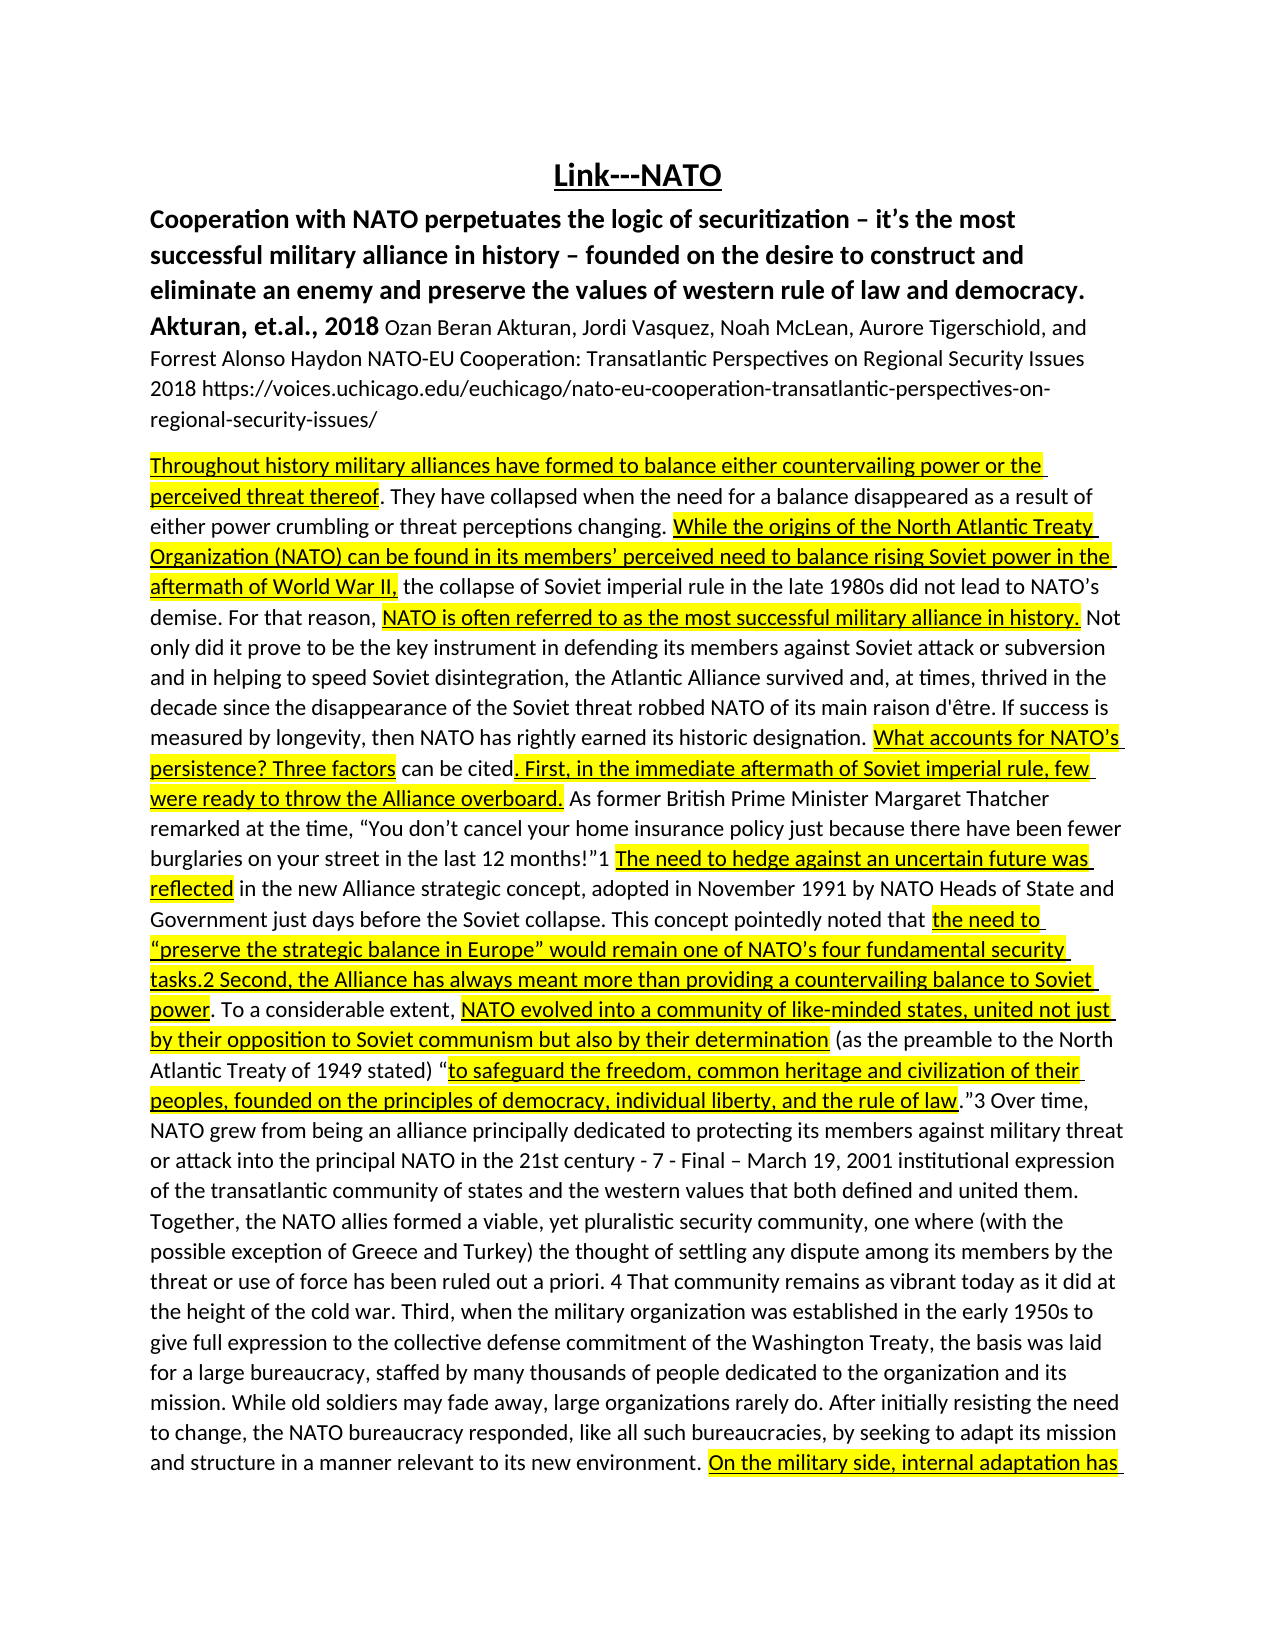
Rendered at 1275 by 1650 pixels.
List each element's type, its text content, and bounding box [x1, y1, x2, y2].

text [150, 452, 1125, 1477]
subtitle Cooperation with NATO perpetuates the logic of securitization – it’s the most successful military alliance in history – founded on the desire to construct and eliminate an enemy and preserve the values of western rule of law and democracy. [150, 202, 1125, 307]
text Akturan, et.al., 2018 Ozan Beran Akturan, Jordi Vasquez, Noah McLean, Aurore Tigerschiold, and Forrest Alonso Haydon NATO-EU Cooperation: Transatlantic Perspectives on Regional Security Issues 2018 https://voices.uchicago.edu/euchicago/nato-eu-cooperation-transatlantic-perspectives-on-regional-security-issues/ [150, 309, 1125, 433]
subtitle Link---NATO [150, 154, 1125, 195]
